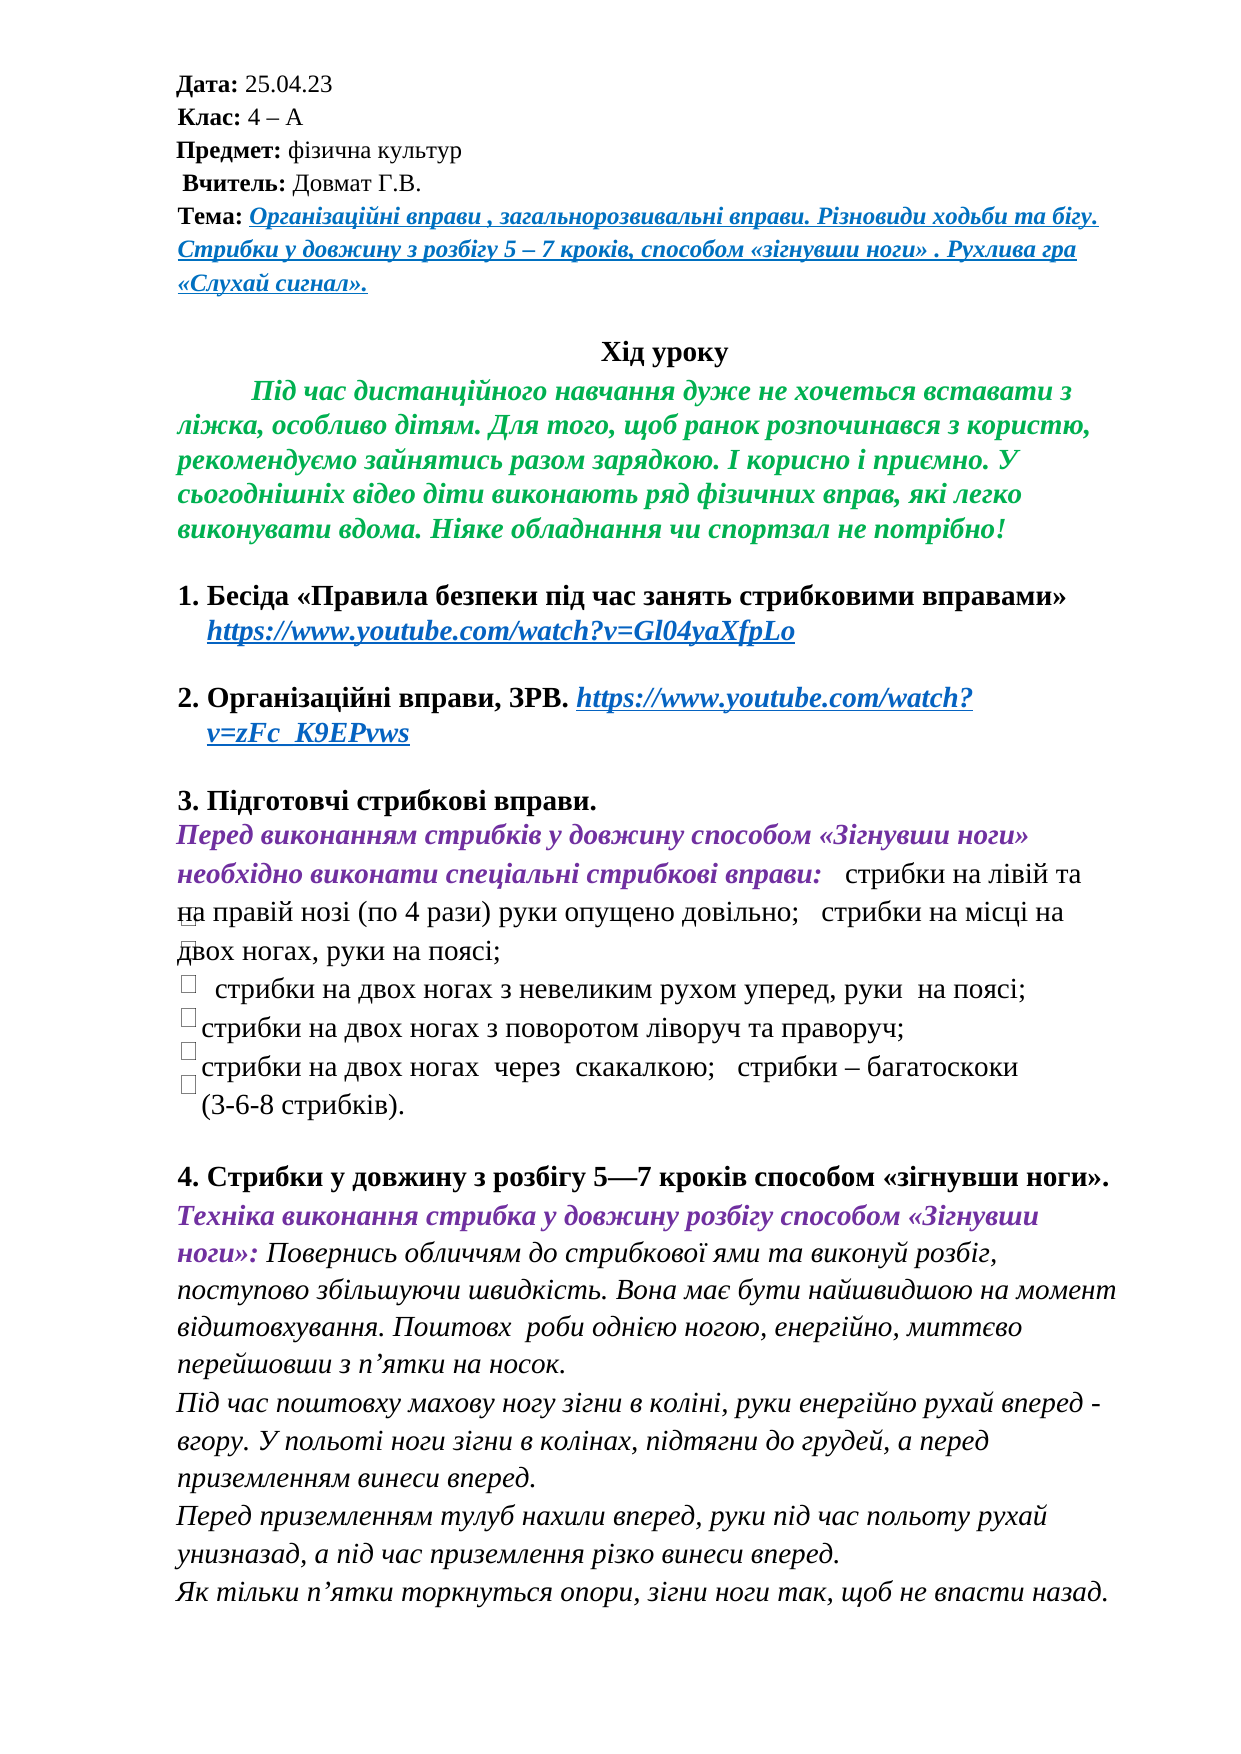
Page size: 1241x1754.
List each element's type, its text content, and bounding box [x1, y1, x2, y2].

text Вчитель: Довмат Г.В. [176, 168, 585, 197]
text Тема: Організаційні вправи , загальнорозвивальні вправи. Різновиди ходьби та бігу. Стрибки у довжину з розбігу 5 – 7 кроків, способом «зігнувши ноги» . Рухлива гра «Слухай сигнал». [177, 201, 1131, 297]
picture [177, 966, 223, 1100]
text Перед виконанням стрибків у довжину способом «Зігнувши ноги» необхідно виконати спеціальні стрибкові вправи: стрибки на лівій та на правій нозі (по 4 рази) руки опущено довільно; стрибки на місці на двох ногах, руки на поясі; [176, 817, 1082, 966]
text Хід уроку [198, 334, 1131, 367]
text Клас: 4 – А [177, 102, 1131, 131]
list Підготовчі стрибкові вправи. [177, 783, 1131, 816]
text стрибки на двох ногах з невеликим рухом уперед, руки на поясі; стрибки на двох ногах з поворотом ліворуч та праворуч; стрибки на двох ногах через скакалкою; стрибки – багатоскоки (3-6-8 стрибків). [200, 972, 1026, 1121]
text Дата: 25.04.23 [176, 69, 585, 98]
list Стрибки у довжину з розбігу 5—7 кроків способом «зігнувши ноги». [177, 1159, 1131, 1193]
text Під час поштовху махову ногу зігни в коліні, руки енергійно рухай вперед - вгору. У польоті ноги зігни в колінах, підтягни до грудей, а перед приземленням винеси вперед. [176, 1385, 1131, 1493]
list Бесіда «Правила безпеки під час занять стрибковими вправами» https://www.youtube.com/watch?v=Gl04yaXfpLo [177, 578, 1131, 647]
text Як тільки п’ятки торкнуться опори, зігни ноги так, щоб не впасти назад. [176, 1574, 1131, 1608]
text Предмет: фізична культур [176, 135, 585, 164]
text Техніка виконання стрибка у довжину розбігу способом «Зігнувши ноги»: Повернись обличчям до стрибкової ями та виконуй розбіг, поступово збільшуючи швидкість. Вона має бути найшвидшою на момент відштовхування. Поштовх роби однією ногою, енергійно, миттєво перейшовши з п’ятки на носок. [176, 1198, 1131, 1380]
text Перед приземленням тулуб нахили вперед, руки під час польоту рухай унизназад, а під час приземлення різко винеси вперед. [176, 1498, 1131, 1569]
list Організаційні вправи, ЗРВ. https://www.youtube.com/watch?v=zFc_K9EPvws [177, 681, 1131, 748]
text Під час дистанційного навчання дуже не хочеться вставати з ліжка, особливо дітям. Для того, щоб ранок розпочинався з користю, рекомендуємо зайнятись разом зарядкою. І корисно і приємно. У сьогоднішніх відео діти виконають ряд фізичних вправ, які легко виконувати вдома. Ніяке обладнання чи спортзал не потрібно! [177, 373, 1131, 544]
